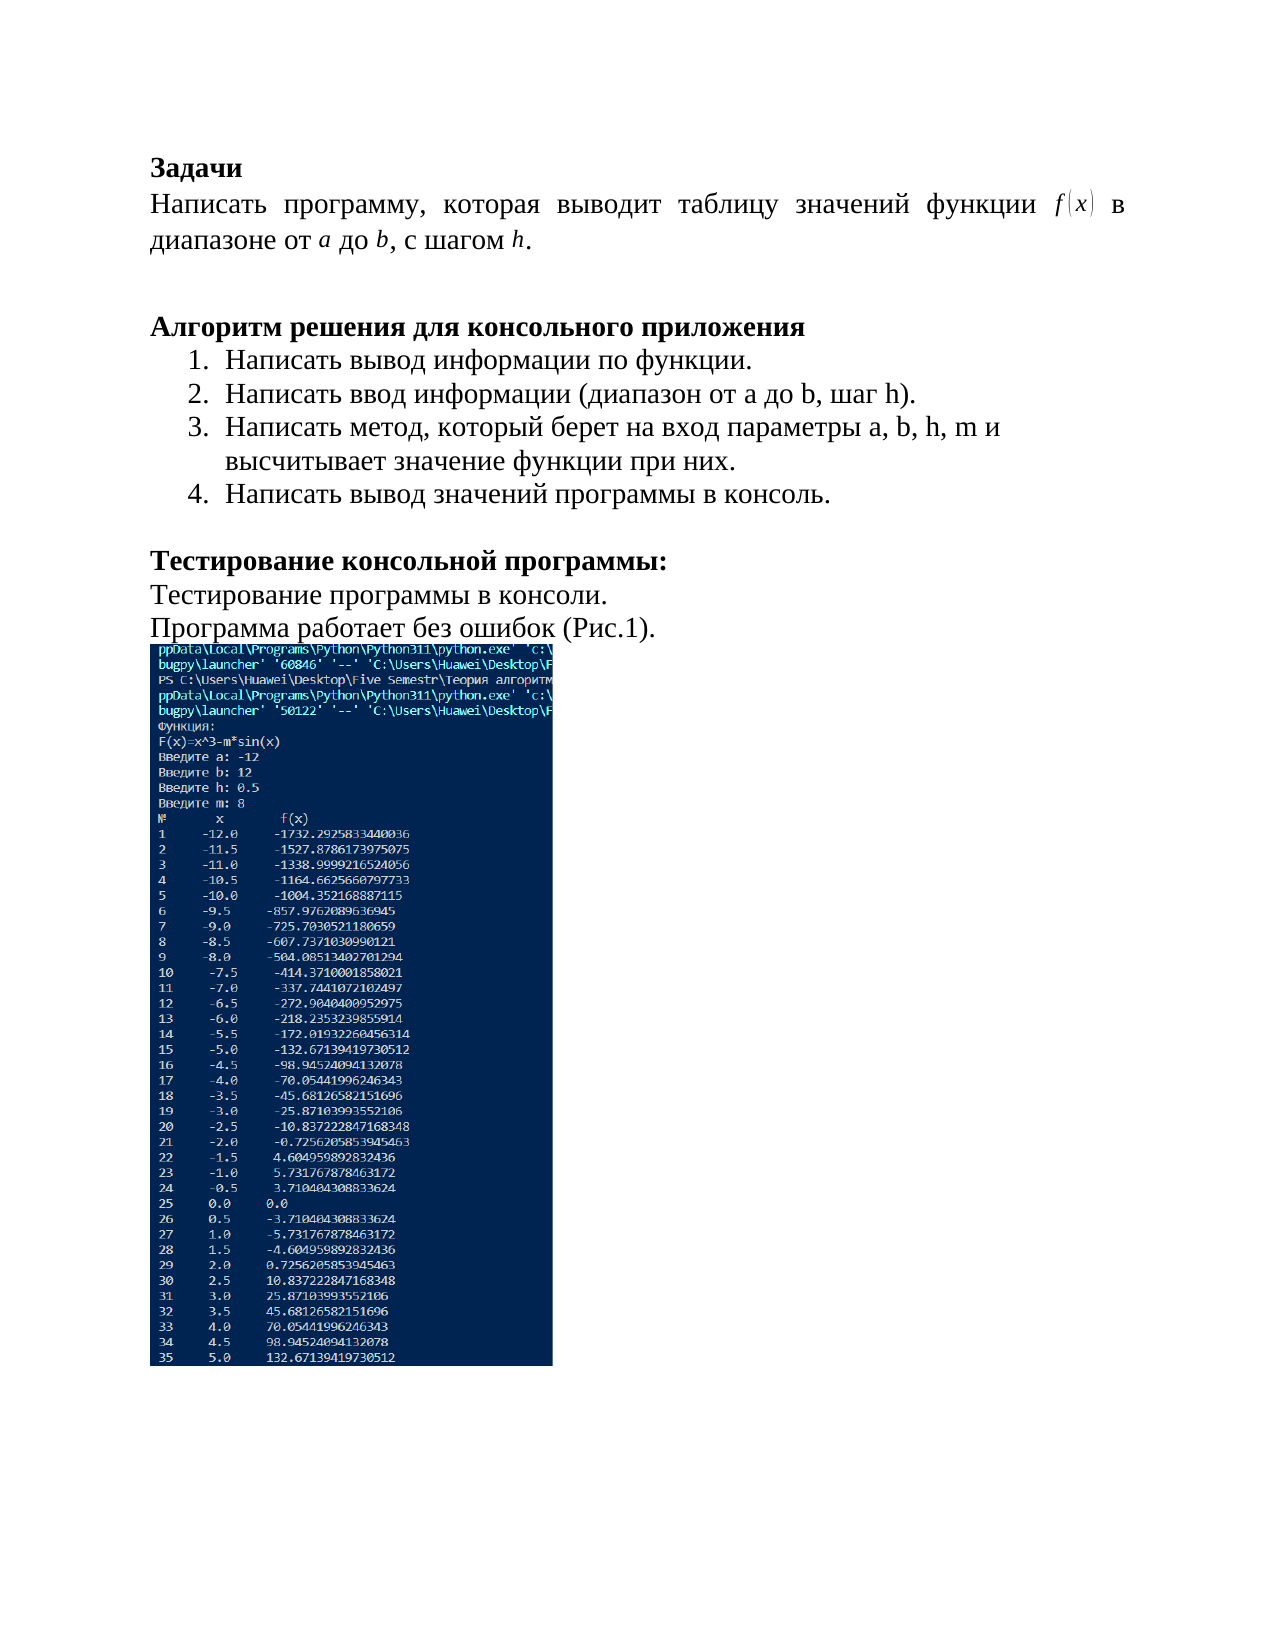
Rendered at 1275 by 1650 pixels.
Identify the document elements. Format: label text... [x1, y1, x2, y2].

picture [150, 644, 553, 1366]
list Написать ввод информации (диапазон от a до b, шаг h). [187, 376, 1125, 409]
text Алгоритм решения для консольного приложения [150, 309, 1125, 342]
list Написать метод, который берет на вход параметры a, b, h, m и высчитывает значение функции при них. [187, 409, 1125, 476]
text Тестирование консольной программы: [150, 543, 1125, 577]
text Задачи Написать программу, которая выводит таблицу значений функции в диапазоне от до , с шагом . [150, 150, 1125, 256]
list Написать вывод значений программы в консоль. [187, 476, 1125, 510]
text Тестирование программы в консоли. Программа работает без ошибок (Рис.1). [150, 577, 1125, 644]
list Написать вывод информации по функции. [187, 342, 1125, 376]
